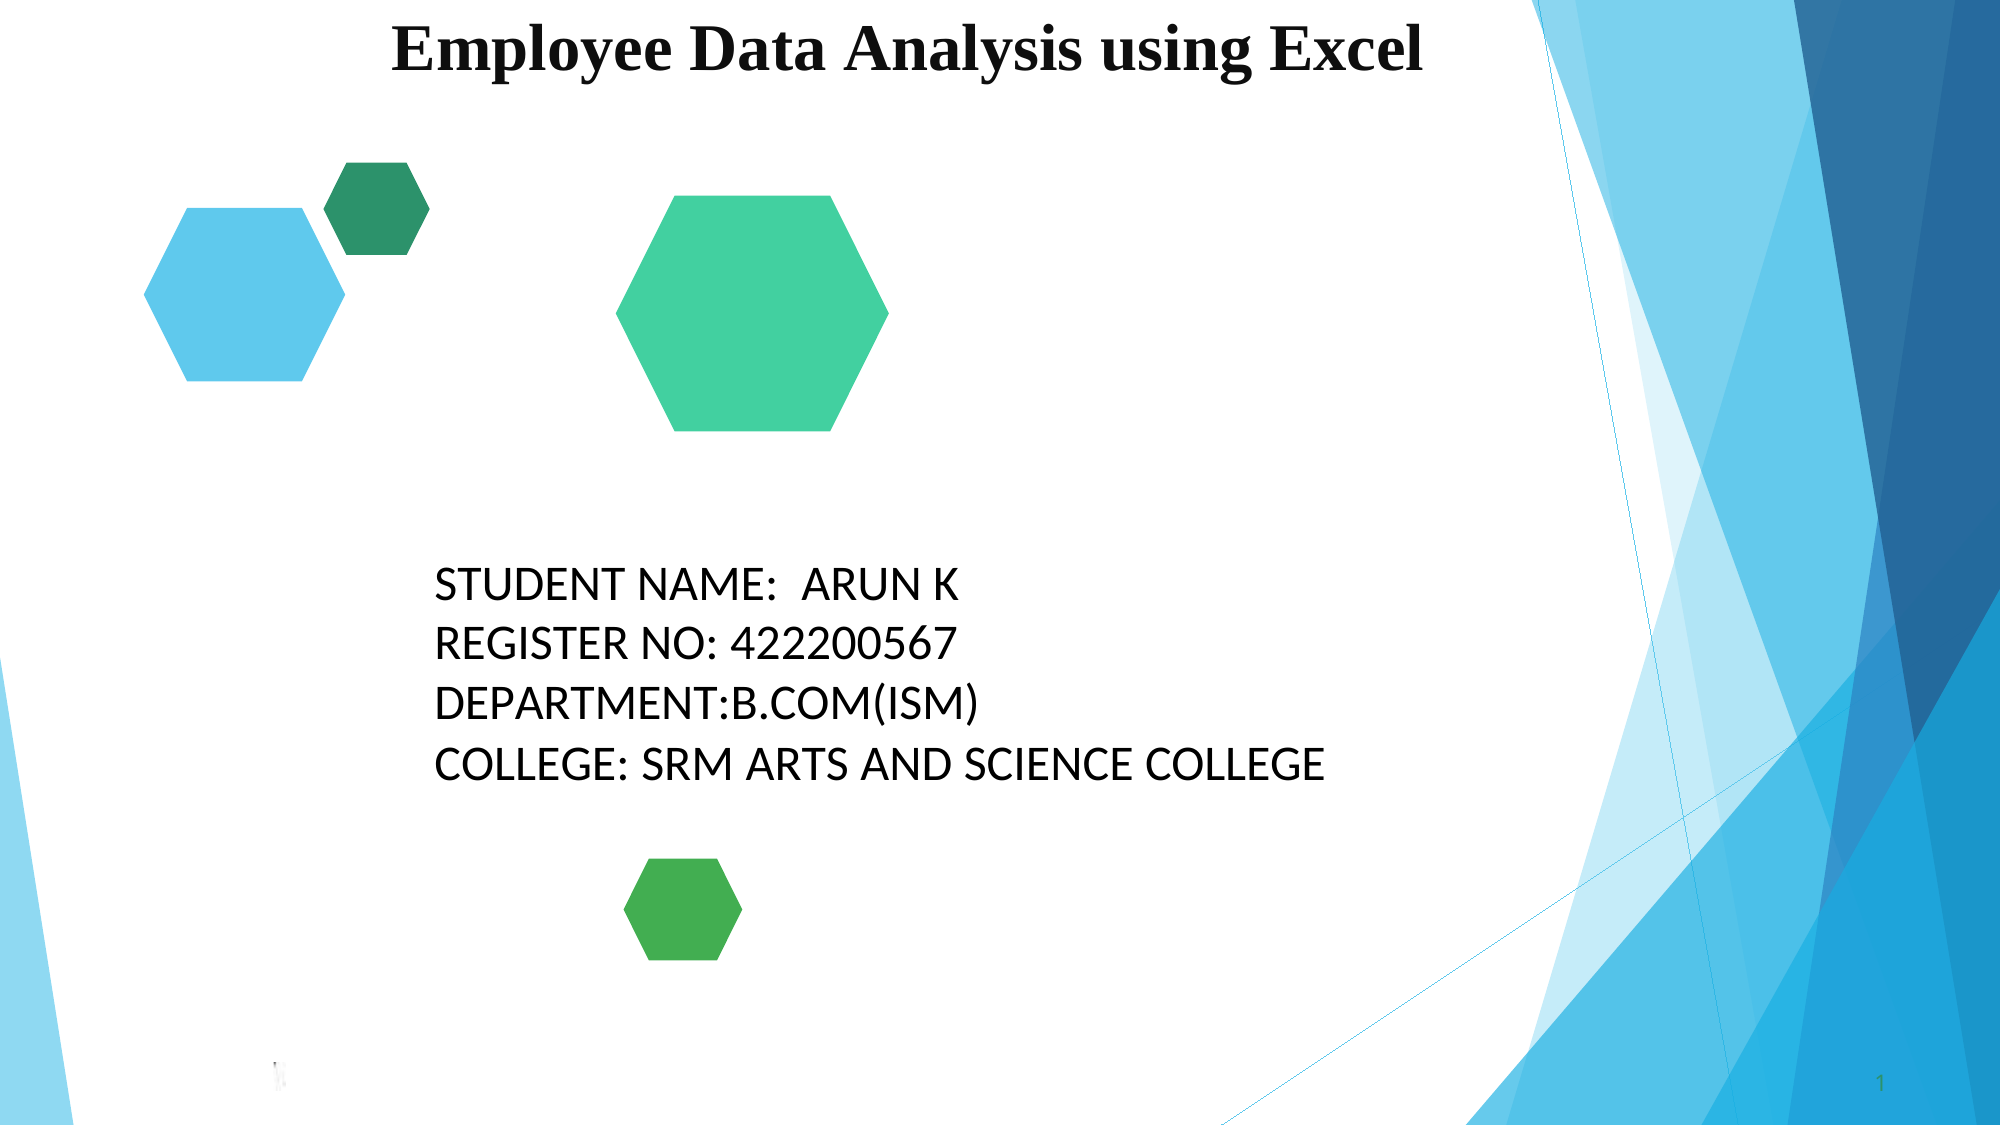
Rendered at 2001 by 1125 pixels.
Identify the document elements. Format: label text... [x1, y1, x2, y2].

text COLLEGE: SRM ARTS AND SCIENCE COLLEGE [434, 732, 1892, 792]
text Employee Data Analysis using Excel [391, 8, 1892, 85]
text STUDENT NAME: ARUN K REGISTER NO: 422200567 DEPARTMENT:B.COM(ISM) [434, 552, 1073, 732]
picture [273, 1062, 286, 1091]
text 1 [273, 1062, 1892, 1098]
